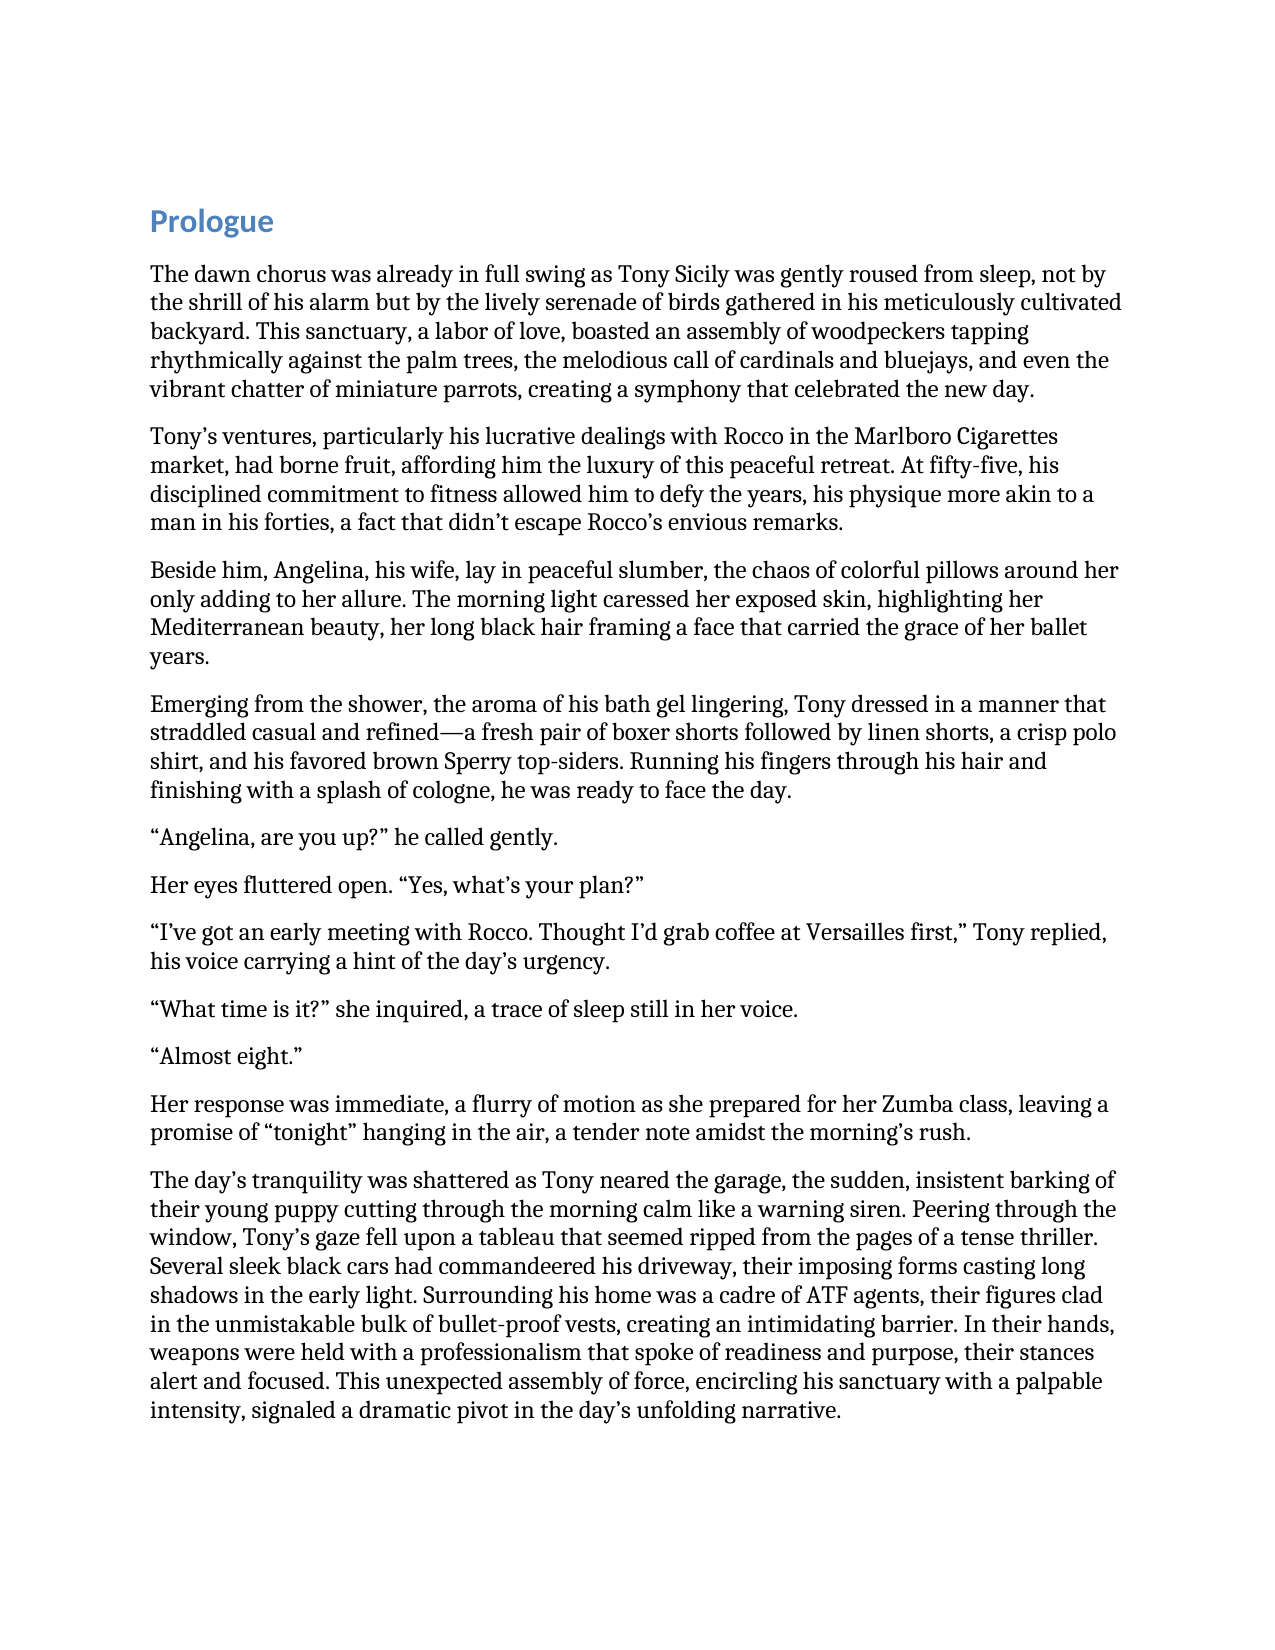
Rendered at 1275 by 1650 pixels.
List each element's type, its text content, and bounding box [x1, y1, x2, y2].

text Tony’s ventures, particularly his lucrative dealings with Rocco in the Marlboro Cigarettes market, had borne fruit, affording him the luxury of this peaceful retreat. At fifty-five, his disciplined commitment to fitness allowed him to defy the years, his physique more akin to a man in his forties, a fact that didn’t escape Rocco’s envious remarks. [150, 422, 1125, 537]
text “What time is it?” she inquired, a trace of sleep still in her voice. [150, 994, 1125, 1023]
text “I’ve got an early meeting with Rocco. Thought I’d grab coffee at Versailles first,” Tony replied, his voice carrying a hint of the day’s urgency. [150, 918, 1125, 976]
text The day’s tranquility was shattered as Tony neared the garage, the sudden, insistent barking of their young puppy cutting through the morning calm like a warning siren. Peering through the window, Tony’s gaze fell upon a tableau that seemed ripped from the pages of a tense thriller. Several sleek black cars had commandeered his driveway, their imposing forms casting long shadows in the early light. Surrounding his home was a cadre of ATF agents, their figures clad in the unmistakable bulk of bullet-proof vests, creating an intimidating barrier. In their hands, weapons were held with a professionalism that spoke of readiness and purpose, their stances alert and focused. This unexpected assembly of force, encircling his sanctuary with a palpable intensity, signaled a dramatic pivot in the day’s unfolding narrative. [150, 1166, 1125, 1424]
text “Angelina, are you up?” he called gently. [150, 823, 1125, 852]
text The dawn chorus was already in full swing as Tony Sicily was gently roused from sleep, not by the shrill of his alarm but by the lively serenade of birds gathered in his meticulously cultivated backyard. This sanctuary, a labor of love, boasted an assembly of woodpeckers tapping rhythmically against the palm trees, the melodious call of cardinals and bluejays, and even the vibrant chatter of miniature parrots, creating a symphony that celebrated the new day. [150, 259, 1125, 403]
text Her eyes fluttered open. “Yes, what’s your plan?” [150, 871, 1125, 899]
text “Almost eight.” [150, 1042, 1125, 1071]
text Beside him, Angelina, his wife, lay in peaceful slumber, the chaos of colorful pillows around her only adding to her allure. The morning light caressed her exposed skin, highlighting her Mediterranean beauty, her long black hair framing a face that carried the grace of her ballet years. [150, 556, 1125, 671]
text Her response was immediate, a flurry of motion as she prepared for her Zumba class, leaving a promise of “tonight” hanging in the air, a tender note amidst the morning’s rush. [150, 1089, 1125, 1147]
text Emerging from the shower, the aroma of his bath gel lingering, Tony dressed in a manner that straddled casual and refined—a fresh pair of boxer shorts followed by linen shorts, a crisp polo shirt, and his favored brown Sperry top-siders. Running his fingers through his hair and finishing with a splash of cologne, he was ready to face the day. [150, 689, 1125, 804]
subtitle Prologue [150, 200, 1125, 241]
